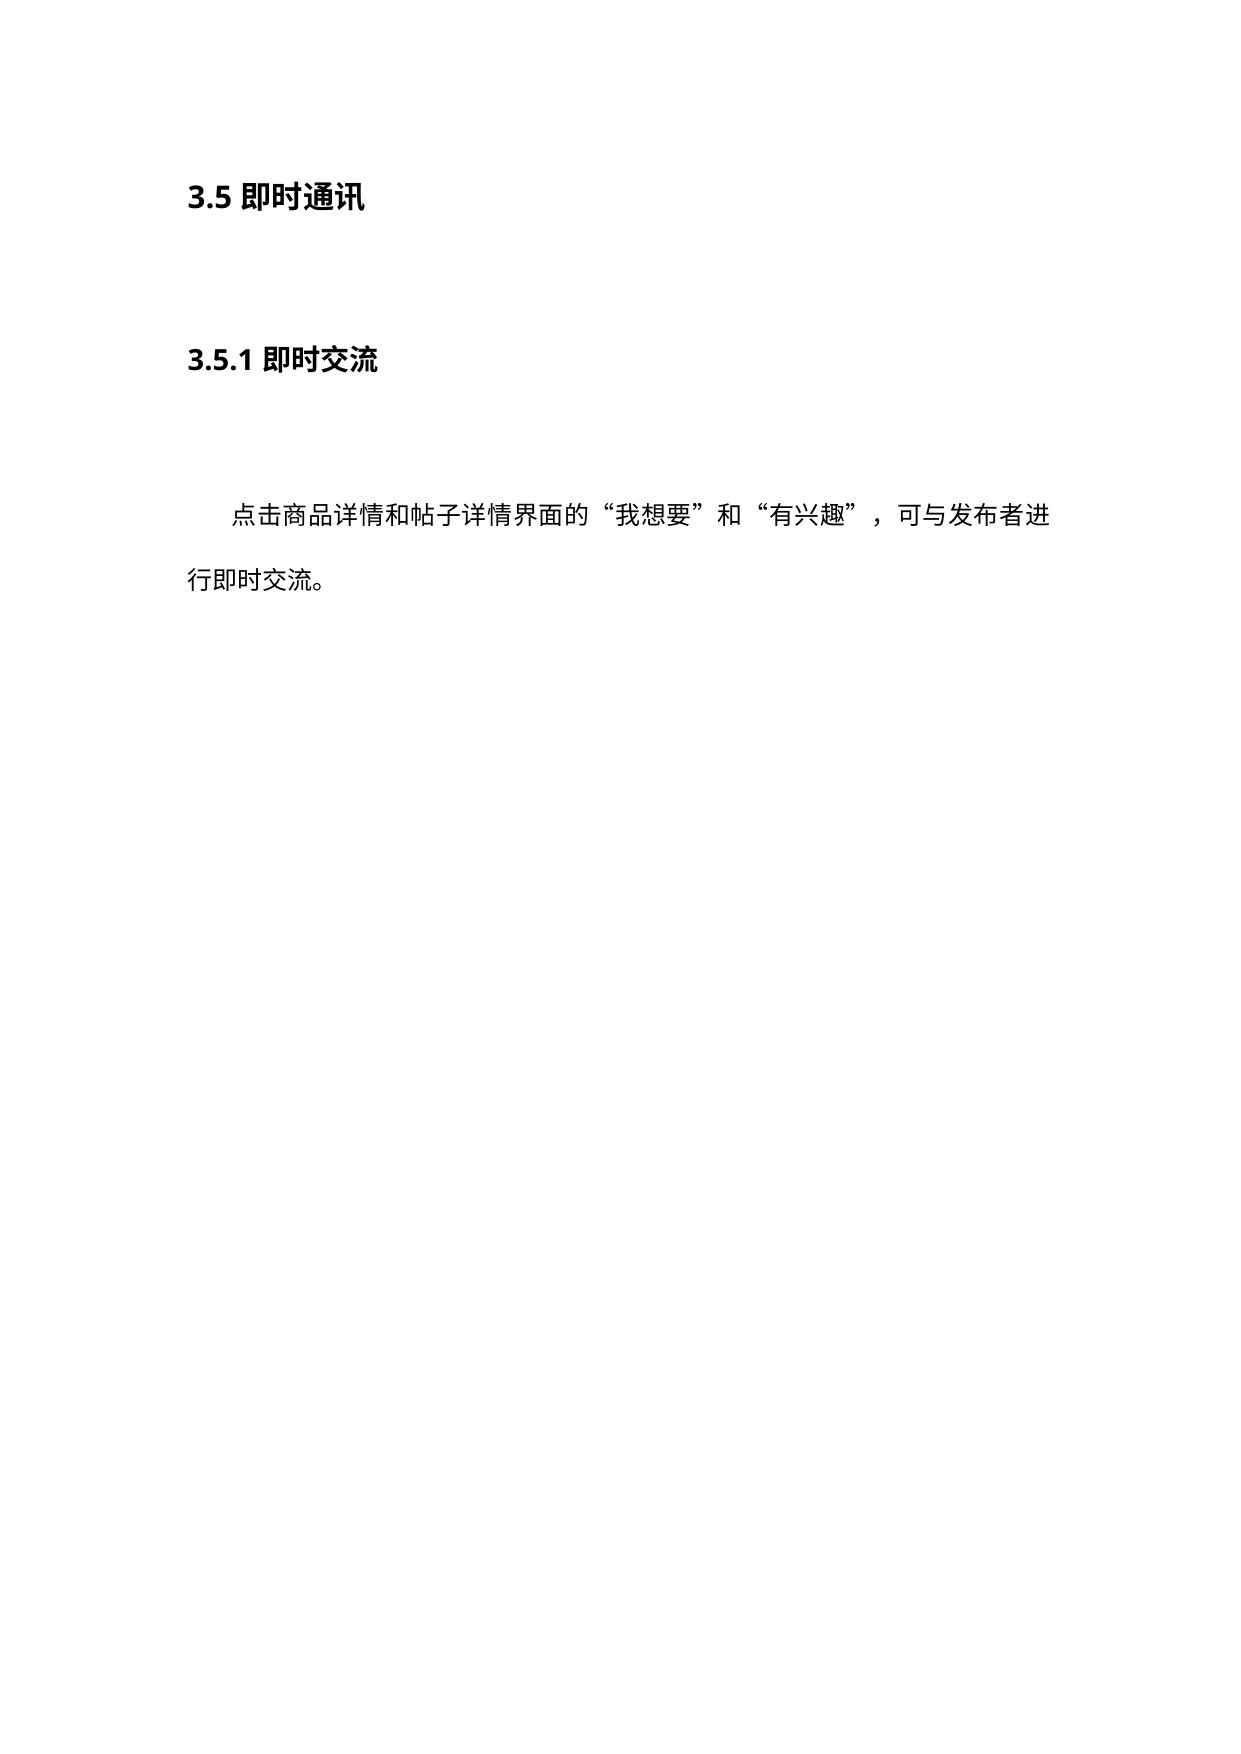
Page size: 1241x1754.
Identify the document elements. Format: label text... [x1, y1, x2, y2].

subtitle 3.5.1 即时交流 [187, 325, 1053, 390]
subtitle 3.5 即时通讯 [187, 162, 1053, 227]
text 点击商品详情和帖子详情界面的“我想要”和“有兴趣”，可与发布者进行即时交流。 [187, 481, 1053, 611]
